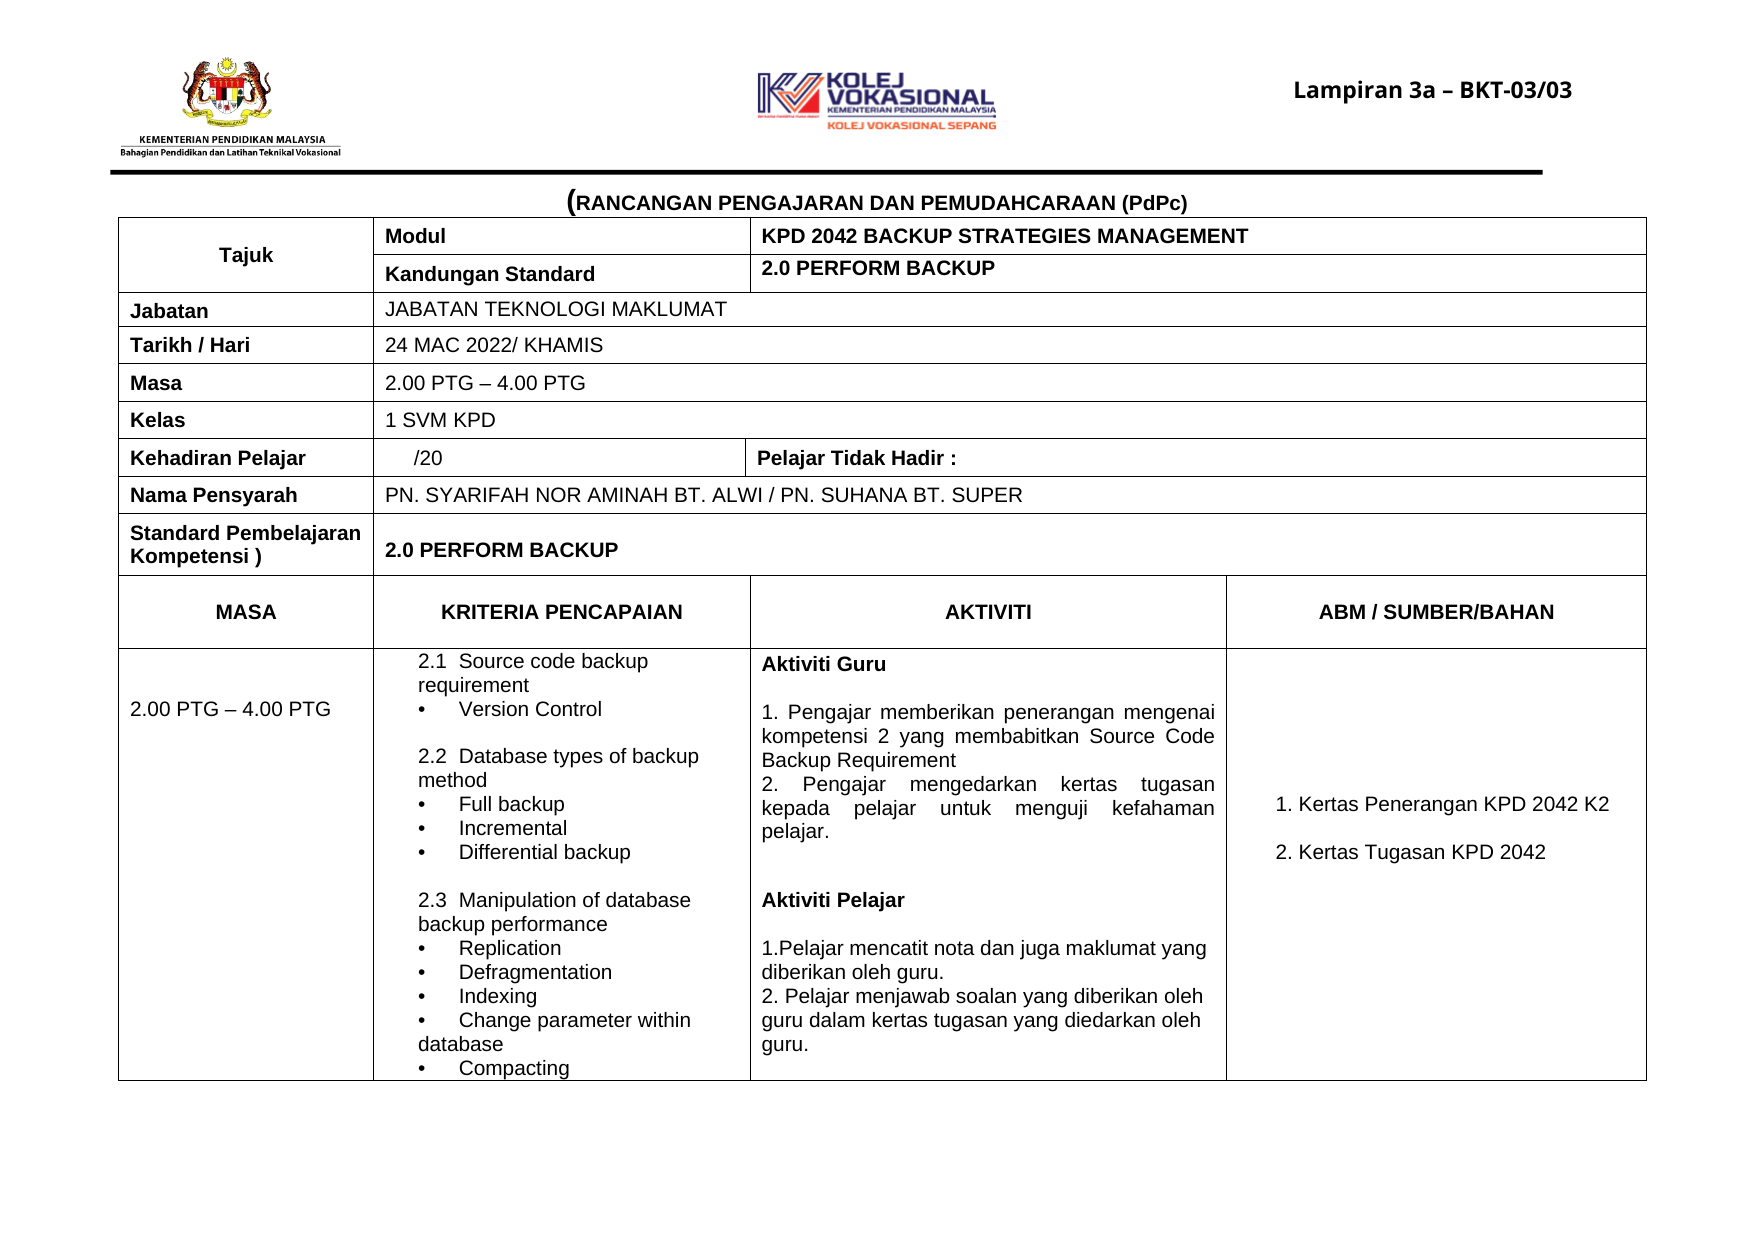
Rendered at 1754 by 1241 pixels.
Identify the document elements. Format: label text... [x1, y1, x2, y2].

table_cell 1. Kertas Penerangan KPD 2042 K2 2. Kertas Tugasan KPD 2042 [1227, 649, 1646, 1080]
table_cell KPD 2042 BACKUP STRATEGIES MANAGEMENT [751, 218, 1646, 254]
table_cell AKTIVITI [751, 576, 1226, 647]
table_cell Aktiviti Guru 1. Pengajar memberikan penerangan mengenai kompetensi 2 yang membabitkan Source Code Backup Requirement 2. Pengajar mengedarkan kertas tugasan kepada pelajar untuk menguji kefahaman pelajar. Aktiviti Pelajar 1.Pelajar mencatit nota dan juga maklumat yang diberikan oleh guru. 2. Pelajar menjawab soalan yang diberikan oleh guru dalam kertas tugasan yang diedarkan oleh guru. [751, 649, 1226, 1080]
table_cell 2.1 Source code backup requirement • Version Control 2.2 Database types of backup method • Full backup • Incremental • Differential backup 2.3 Manipulation of database backup performance • Replication • Defragmentation • Indexing • Change parameter within database • Compacting [374, 649, 750, 1080]
table_cell Standard Pembelajaran Kompetensi ) [119, 514, 373, 574]
table_cell Masa [119, 364, 373, 401]
table_cell 2.0 PERFORM BACKUP [374, 514, 1646, 574]
table_cell 2.00 PTG – 4.00 PTG [119, 649, 373, 1080]
table_cell JABATAN TEKNOLOGI MAKLUMAT [374, 293, 1646, 326]
table_cell Jabatan [119, 293, 373, 326]
picture [757, 72, 997, 130]
table_cell /20 [374, 439, 745, 476]
table_cell Tarikh / Hari [119, 327, 373, 363]
table_cell Kehadiran Pelajar [119, 439, 373, 476]
table_cell Kelas [119, 402, 373, 438]
table_cell Nama Pensyarah [119, 477, 373, 513]
table_header Tajuk [119, 218, 373, 292]
picture [118, 53, 344, 161]
table_cell Modul [374, 218, 750, 254]
table_cell Kandungan Standard [374, 255, 750, 292]
table_cell KRITERIA PENCAPAIAN [374, 576, 750, 647]
table_cell PN. SYARIFAH NOR AMINAH BT. ALWI / PN. SUHANA BT. SUPER [374, 477, 1646, 513]
table_cell 2.0 PERFORM BACKUP [751, 255, 1646, 292]
table_cell ABM / SUMBER/BAHAN [1227, 576, 1646, 647]
table_cell MASA [119, 576, 373, 647]
table_cell Pelajar Tidak Hadir : [746, 439, 1646, 476]
table_cell 2.00 PTG – 4.00 PTG [374, 364, 1646, 401]
table_cell 24 MAC 2022/ KHAMIS [374, 327, 1646, 363]
table_cell 1 SVM KPD [374, 402, 1646, 438]
